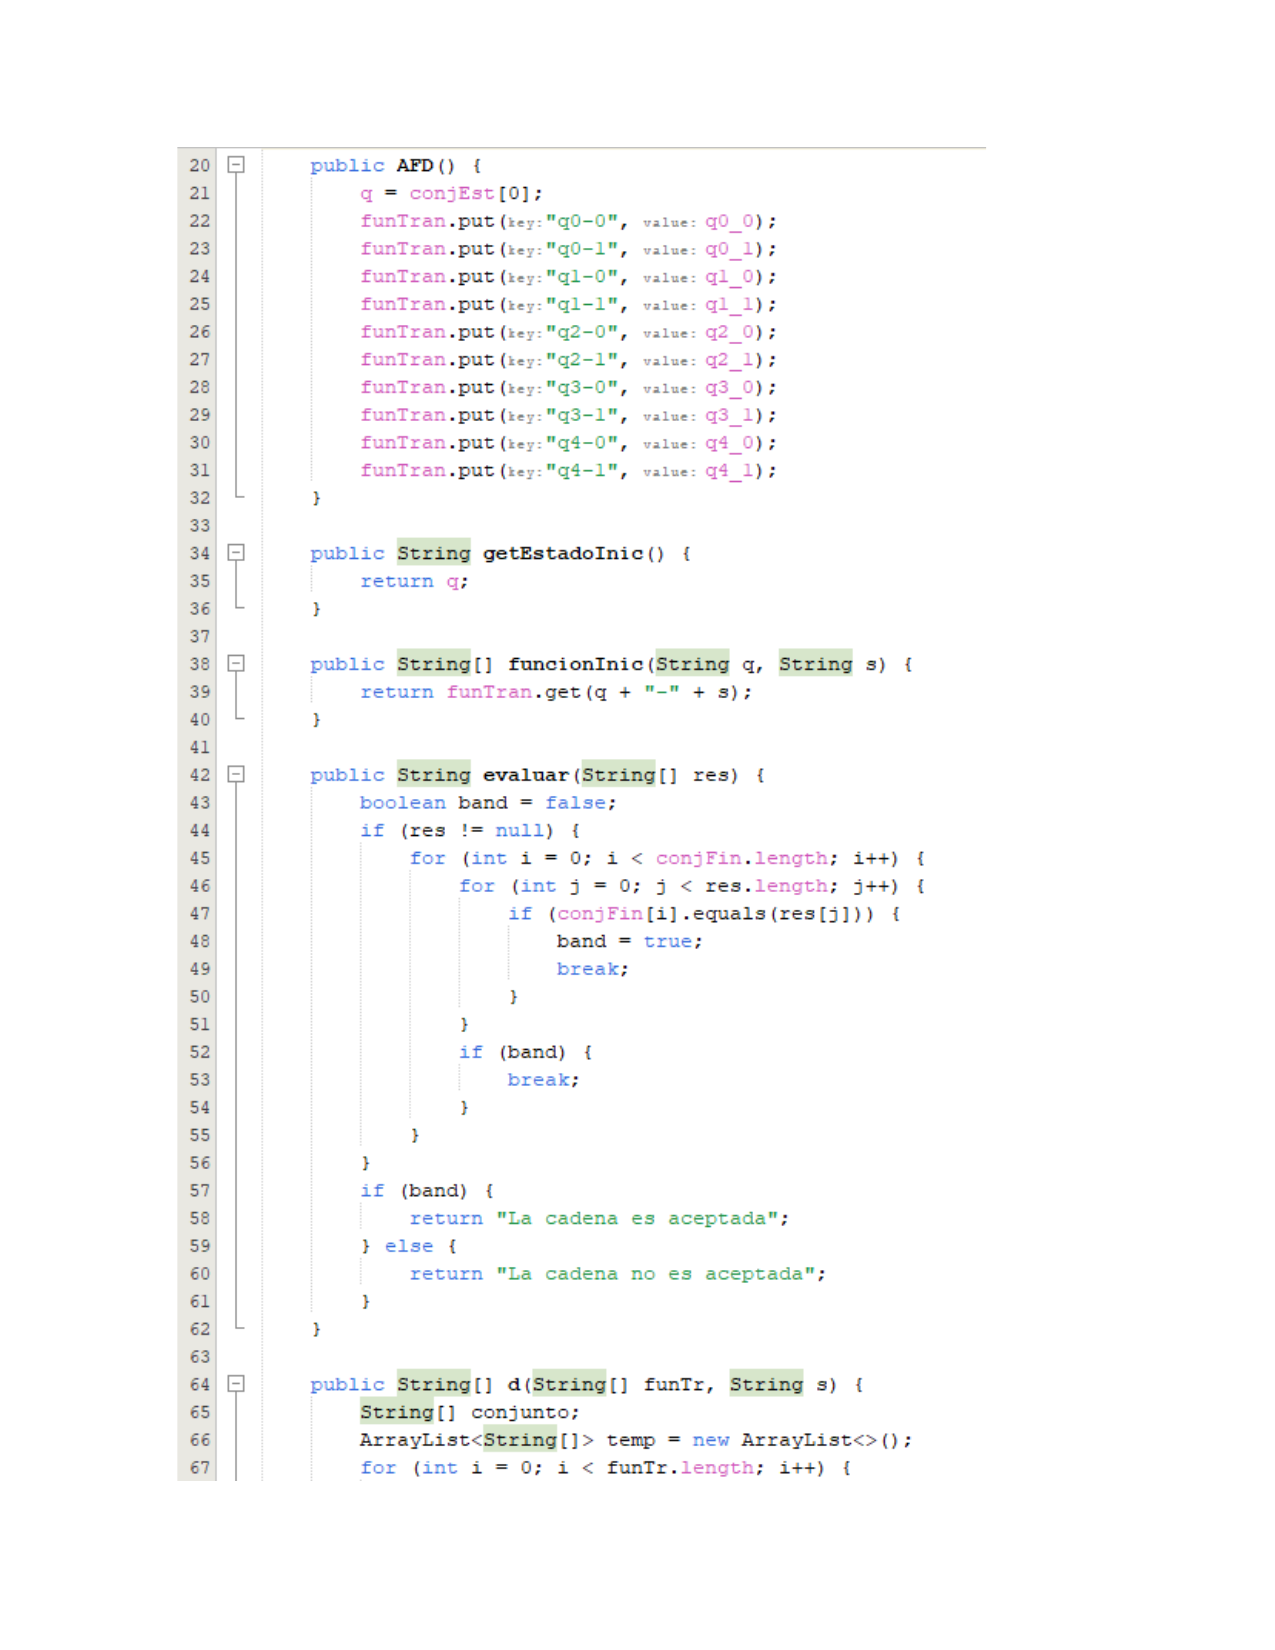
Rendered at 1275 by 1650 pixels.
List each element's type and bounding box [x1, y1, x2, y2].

picture [177, 147, 987, 1481]
